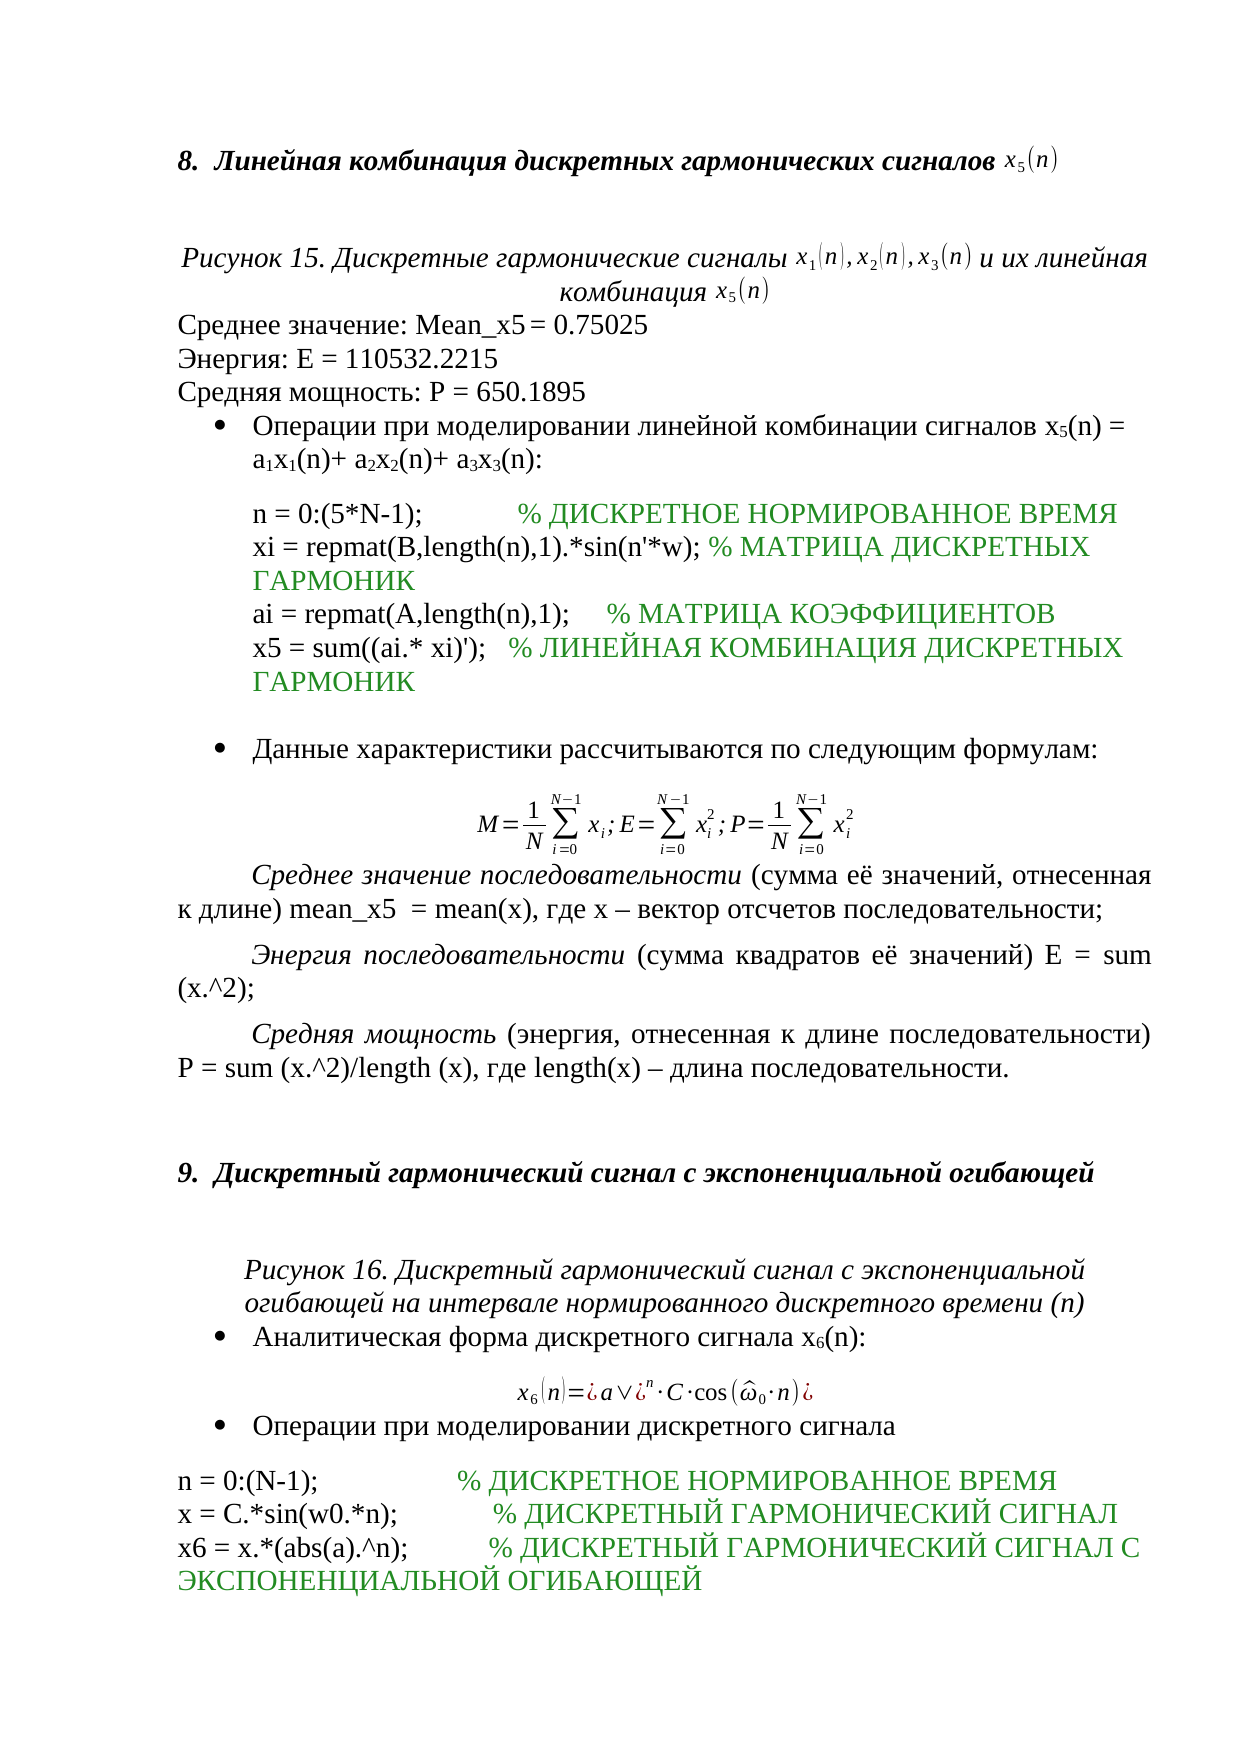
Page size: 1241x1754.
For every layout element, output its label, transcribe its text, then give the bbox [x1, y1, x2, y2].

text Среднее значение: Mean_x5 = 0.75025 [177, 307, 1152, 341]
list Линейная комбинация дискретных гармонических сигналов [177, 143, 1152, 177]
list Аналитическая форма дискретного сигнала x6(n): [215, 1319, 1152, 1353]
text Среднее значение последовательности (сумма её значений, отнесенная к длине) mean_x5 = mean(x), где x – вектор отсчетов последовательности; [177, 857, 1152, 924]
list Данные характеристики рассчитываются по следующим формулам: [215, 731, 1152, 764]
text Рисунок 15. Дискретные гармонические сигналы и их линейная комбинация [177, 240, 1152, 307]
list n = 0:(5*N-1); % ДИСКРЕТНОЕ НОРМИРОВАННОЕ ВРЕМЯ [252, 496, 1152, 529]
list Операции при моделировании линейной комбинации сигналов x5(n) = a1x1(n)+ a2x2(n)+ a3x3(n): [215, 408, 1152, 475]
list ai = repmat(A,length(n),1); % МАТРИЦА КОЭФФИЦИЕНТОВ [252, 597, 1152, 630]
text Средняя мощность: P = 650.1895 [177, 374, 1152, 408]
text Энергия последовательности (сумма квадратов её значений) E = sum (x.^2); [177, 937, 1152, 1004]
text Средняя мощность (энергия, отнесенная к длине последовательности) P = sum (x.^2)/length (x), где length(x) – длина последовательности. [177, 1017, 1152, 1084]
text x = C.*sin(w0.*n); % ДИСКРЕТНЫЙ ГАРМОНИЧЕСКИЙ СИГНАЛ [177, 1496, 1152, 1530]
text x6 = x.*(abs(a).^n); % ДИСКРЕТНЫЙ ГАРМОНИЧЕСКИЙ СИГНАЛ С ЭКСПОНЕНЦИАЛЬНОЙ ОГИБАЮЩЕЙ [177, 1530, 1152, 1597]
list x5 = sum((ai.* xi)'); % ЛИНЕЙНАЯ КОМБИНАЦИЯ ДИСКРЕТНЫХ ГАРМОНИК [252, 630, 1152, 697]
list Дискретный гармонический сигнал с экспоненциальной огибающей [177, 1155, 1152, 1188]
text Энергия: E = 110532.2215 [177, 341, 1152, 374]
list xi = repmat(B,length(n),1).*sin(n'*w); % МАТРИЦА ДИСКРЕТНЫХ ГАРМОНИК [252, 529, 1152, 597]
text n = 0:(N-1); % ДИСКРЕТНОЕ НОРМИРОВАННОЕ ВРЕМЯ [177, 1463, 1152, 1496]
list Операции при моделировании дискретного сигнала [215, 1408, 1152, 1442]
text Рисунок 16. Дискретный гармонический сигнал с экспоненциальной огибающей на интервале нормированного дискретного времени (n) [177, 1252, 1152, 1319]
